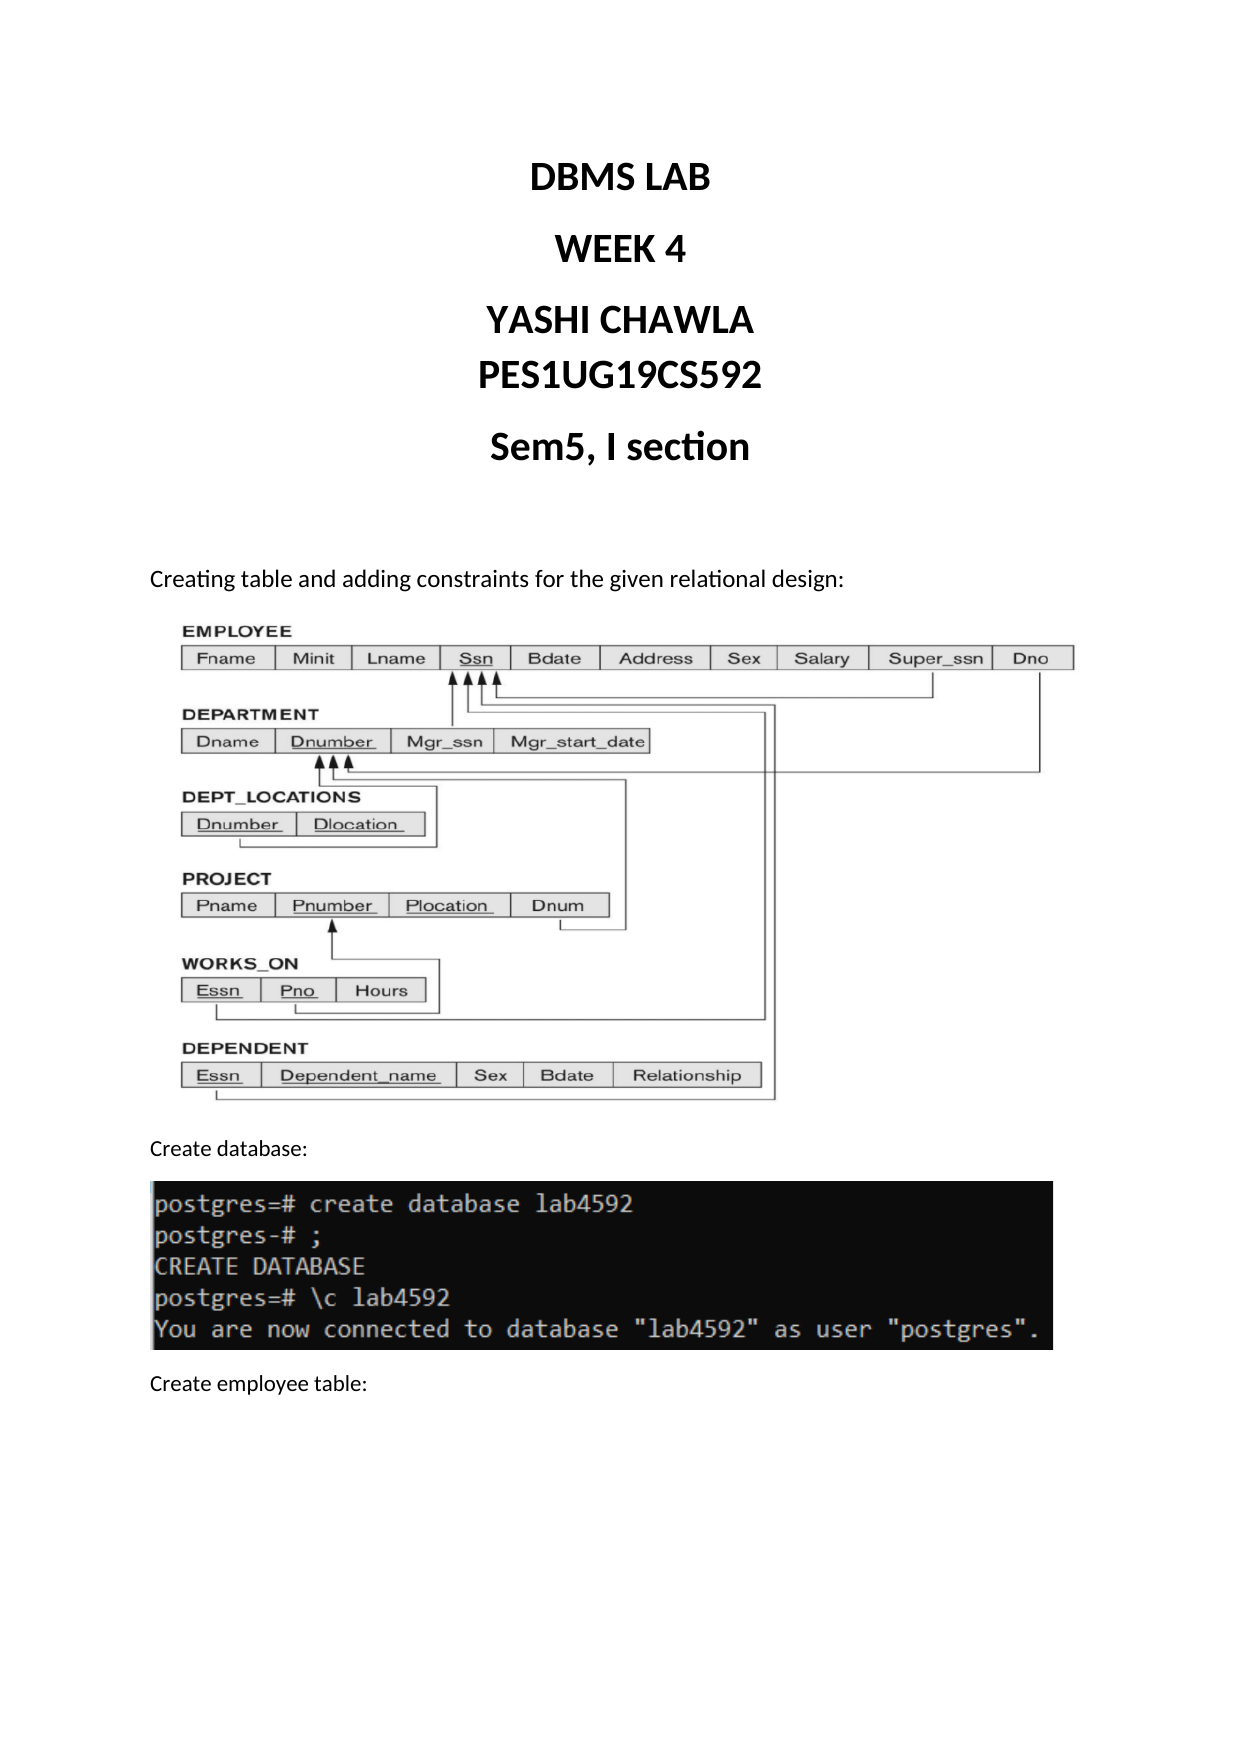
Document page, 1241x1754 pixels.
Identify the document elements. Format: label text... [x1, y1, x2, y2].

text Create employee table: [150, 1369, 1090, 1397]
picture [150, 1181, 1054, 1350]
text WEEK 4 [150, 222, 1090, 272]
text Sem5, I section [150, 419, 1090, 470]
text Creating table and adding constraints for the given relational design: [150, 563, 1090, 593]
text DBMS LAB [150, 150, 1090, 201]
text Create database: [150, 1134, 1090, 1162]
text YASHI CHAWLA PES1UG19CS592 [150, 293, 1090, 399]
